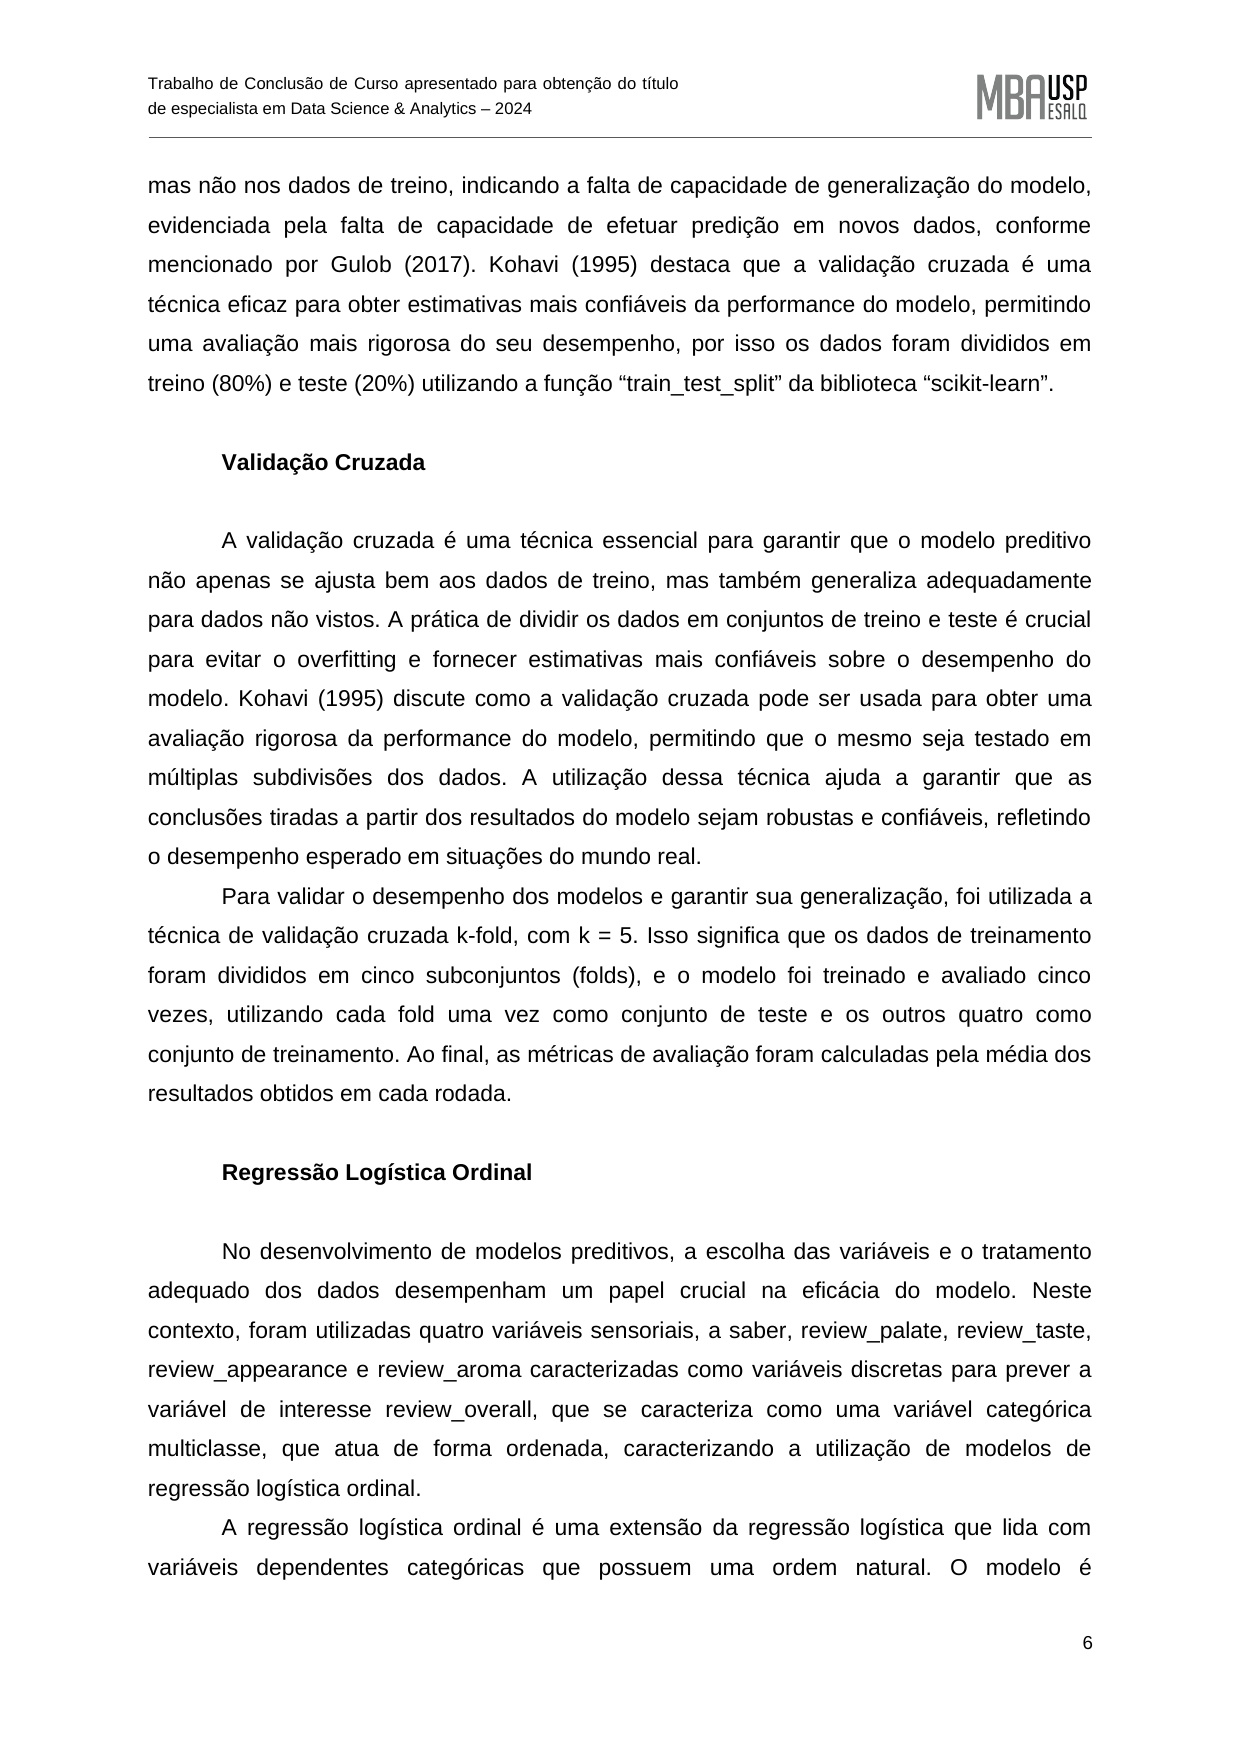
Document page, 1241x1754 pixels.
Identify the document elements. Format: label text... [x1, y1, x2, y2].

text Validação Cruzada [148, 448, 1092, 475]
text A validação cruzada é uma técnica essencial para garantir que o modelo preditivo não apenas se ajusta bem aos dados de treino, mas também generaliza adequadamente para dados não vistos. A prática de dividir os dados em conjuntos de treino e teste é crucial para evitar o overfitting e fornecer estimativas mais confiáveis sobre o desempenho do modelo. Kohavi (1995) discute como a validação cruzada pode ser usada para obter uma avaliação rigorosa da performance do modelo, permitindo que o mesmo seja testado em múltiplas subdivisões dos dados. A utilização dessa técnica ajuda a garantir que as conclusões tiradas a partir dos resultados do modelo sejam robustas e confiáveis, refletindo o desempenho esperado em situações do mundo real. [148, 527, 1092, 869]
text No desenvolvimento de modelos preditivos, a escolha das variáveis e o tratamento adequado dos dados desempenham um papel crucial na eficácia do modelo. Neste contexto, foram utilizadas quatro variáveis sensoriais, a saber, review_palate, review_taste, review_appearance e review_aroma caracterizadas como variáveis discretas para prever a variável de interesse review_overall, que se caracteriza como uma variável categórica multiclasse, que atua de forma ordenada, caracterizando a utilização de modelos de regressão logística ordinal. [148, 1238, 1092, 1501]
text Regressão Logística Ordinal [148, 1159, 1092, 1185]
text Para validar o desempenho dos modelos e garantir sua generalização, foi utilizada a técnica de validação cruzada k-fold, com k = 5. Isso significa que os dados de treinamento foram divididos em cinco subconjuntos (folds), e o modelo foi treinado e avaliado cinco vezes, utilizando cada fold uma vez como conjunto de teste e os outros quatro como conjunto de treinamento. Ao final, as métricas de avaliação foram calculadas pela média dos resultados obtidos em cada rodada. [148, 883, 1092, 1106]
picture [972, 72, 1089, 120]
